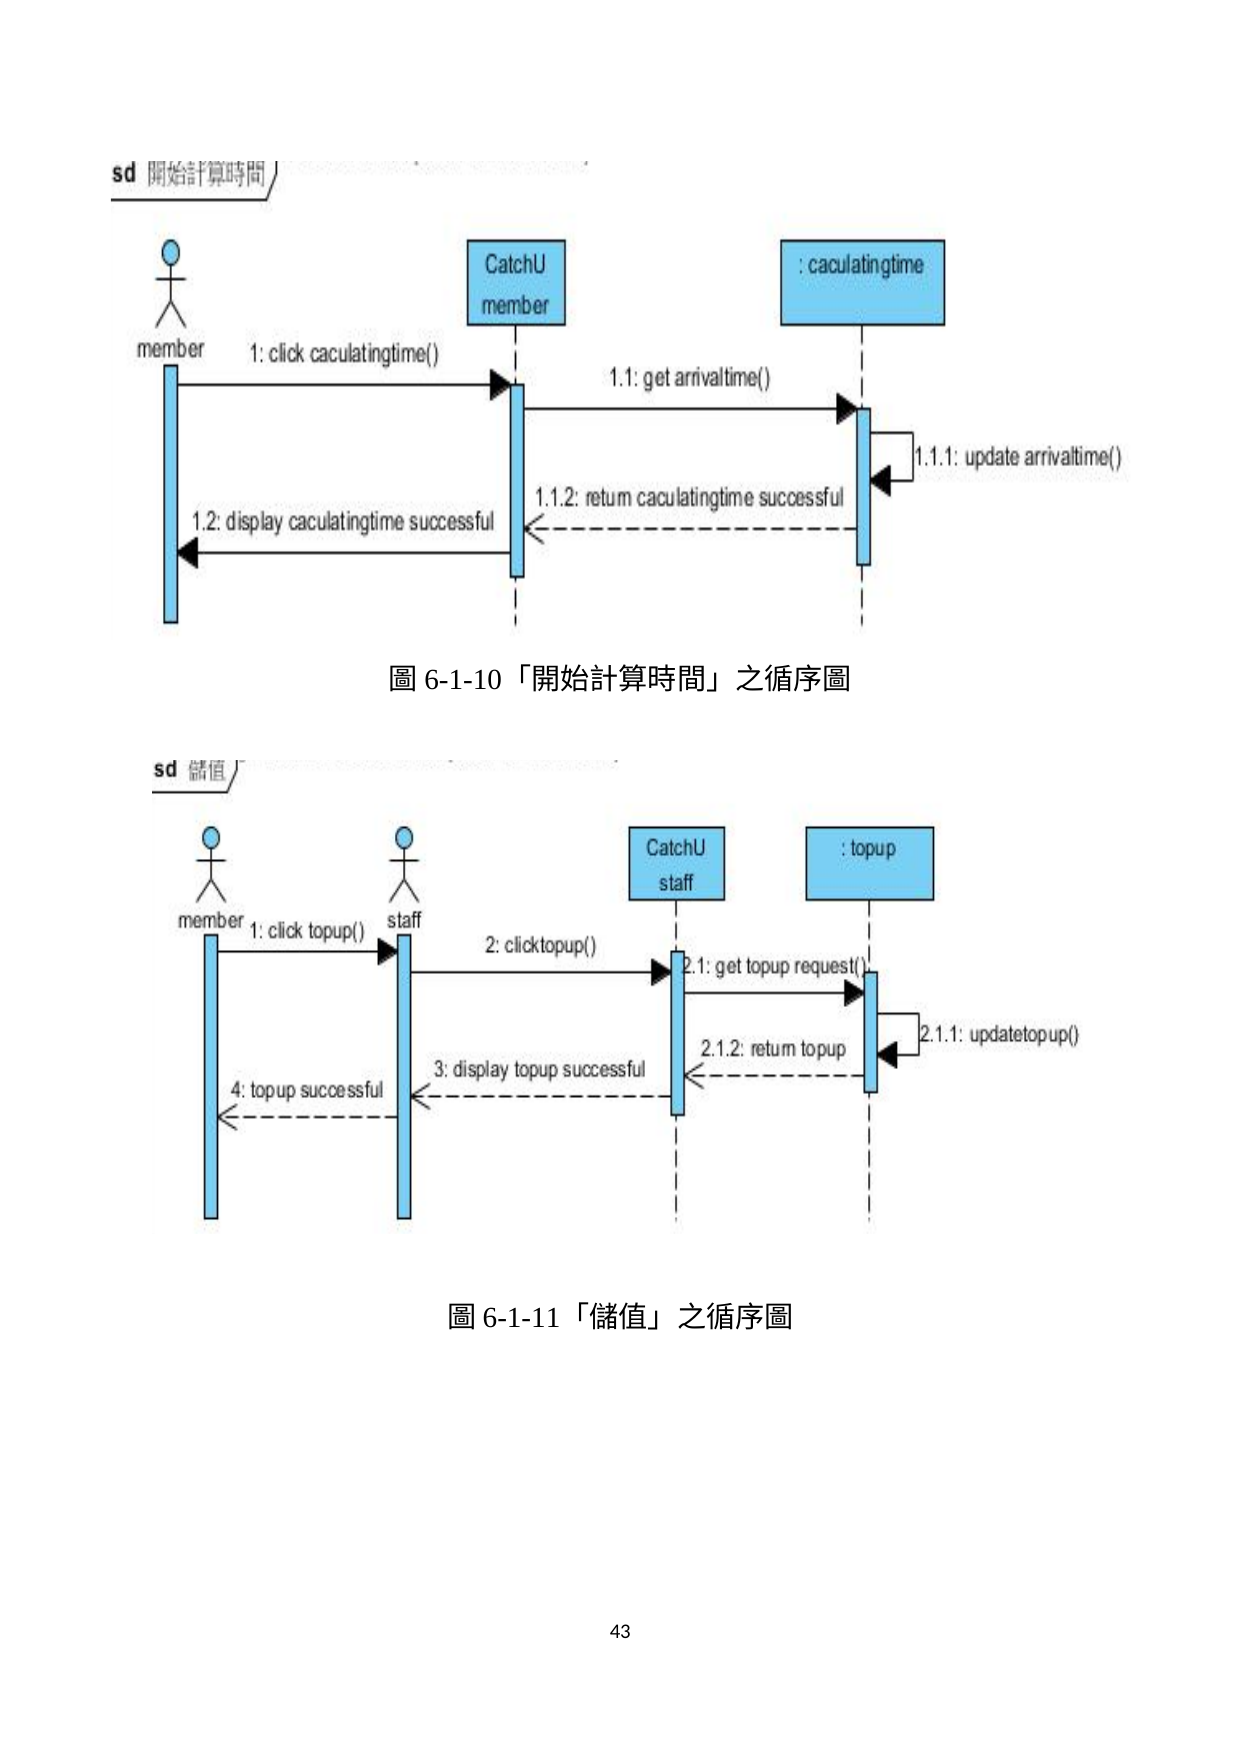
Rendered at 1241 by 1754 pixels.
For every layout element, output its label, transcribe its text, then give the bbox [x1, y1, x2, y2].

text 圖 6-1-11「儲值」之循序圖 [89, 1277, 1152, 1352]
picture [152, 760, 1107, 1234]
picture [110, 161, 1151, 640]
